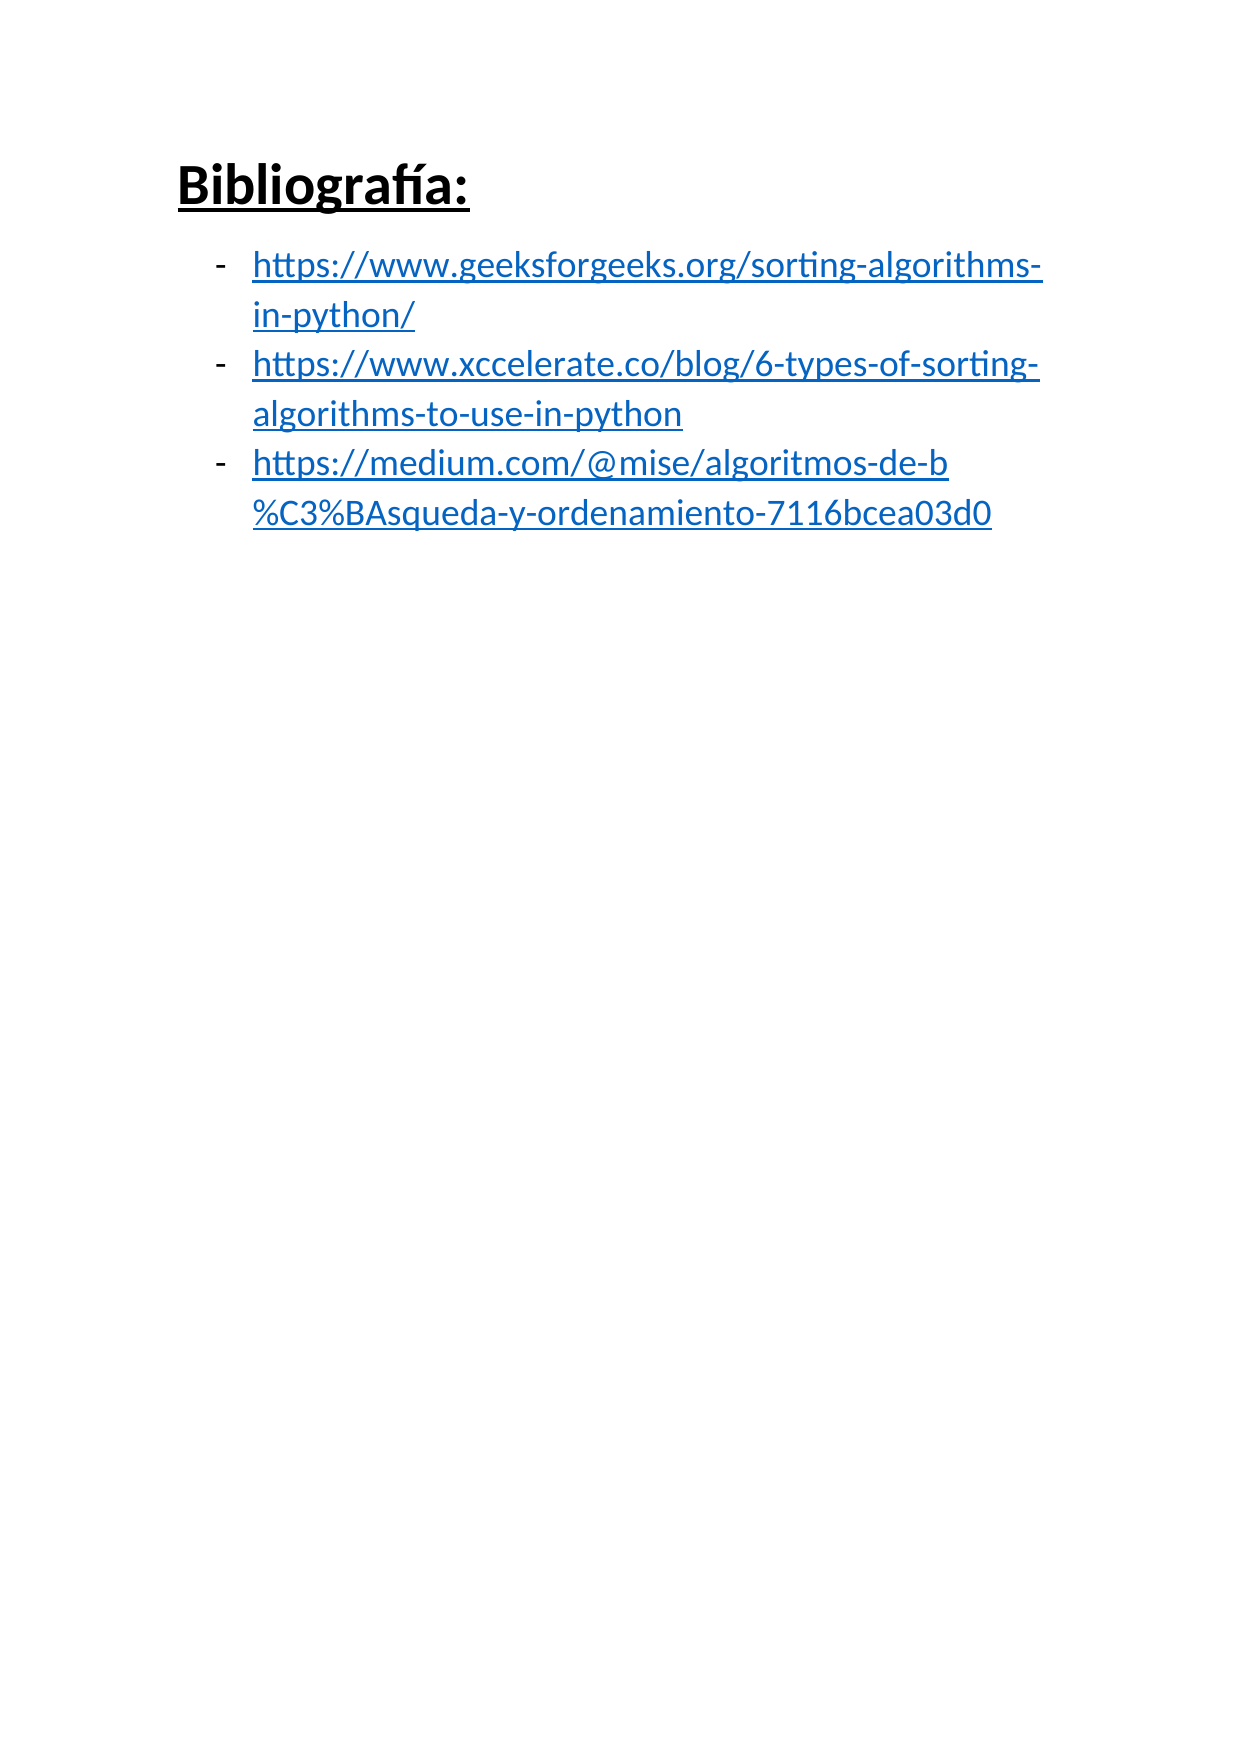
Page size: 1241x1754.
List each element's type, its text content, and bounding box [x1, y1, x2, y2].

list https://www.xccelerate.co/blog/6-types-of-sorting-algorithms-to-use-in-python [215, 340, 1063, 435]
list https://medium.com/@mise/algoritmos-de-b%C3%BAsqueda-y-ordenamiento-7116bcea03d0 [215, 439, 1063, 534]
text Bibliografía: [177, 148, 1063, 219]
list https://www.geeksforgeeks.org/sorting-algorithms-in-python/ [215, 241, 1063, 336]
